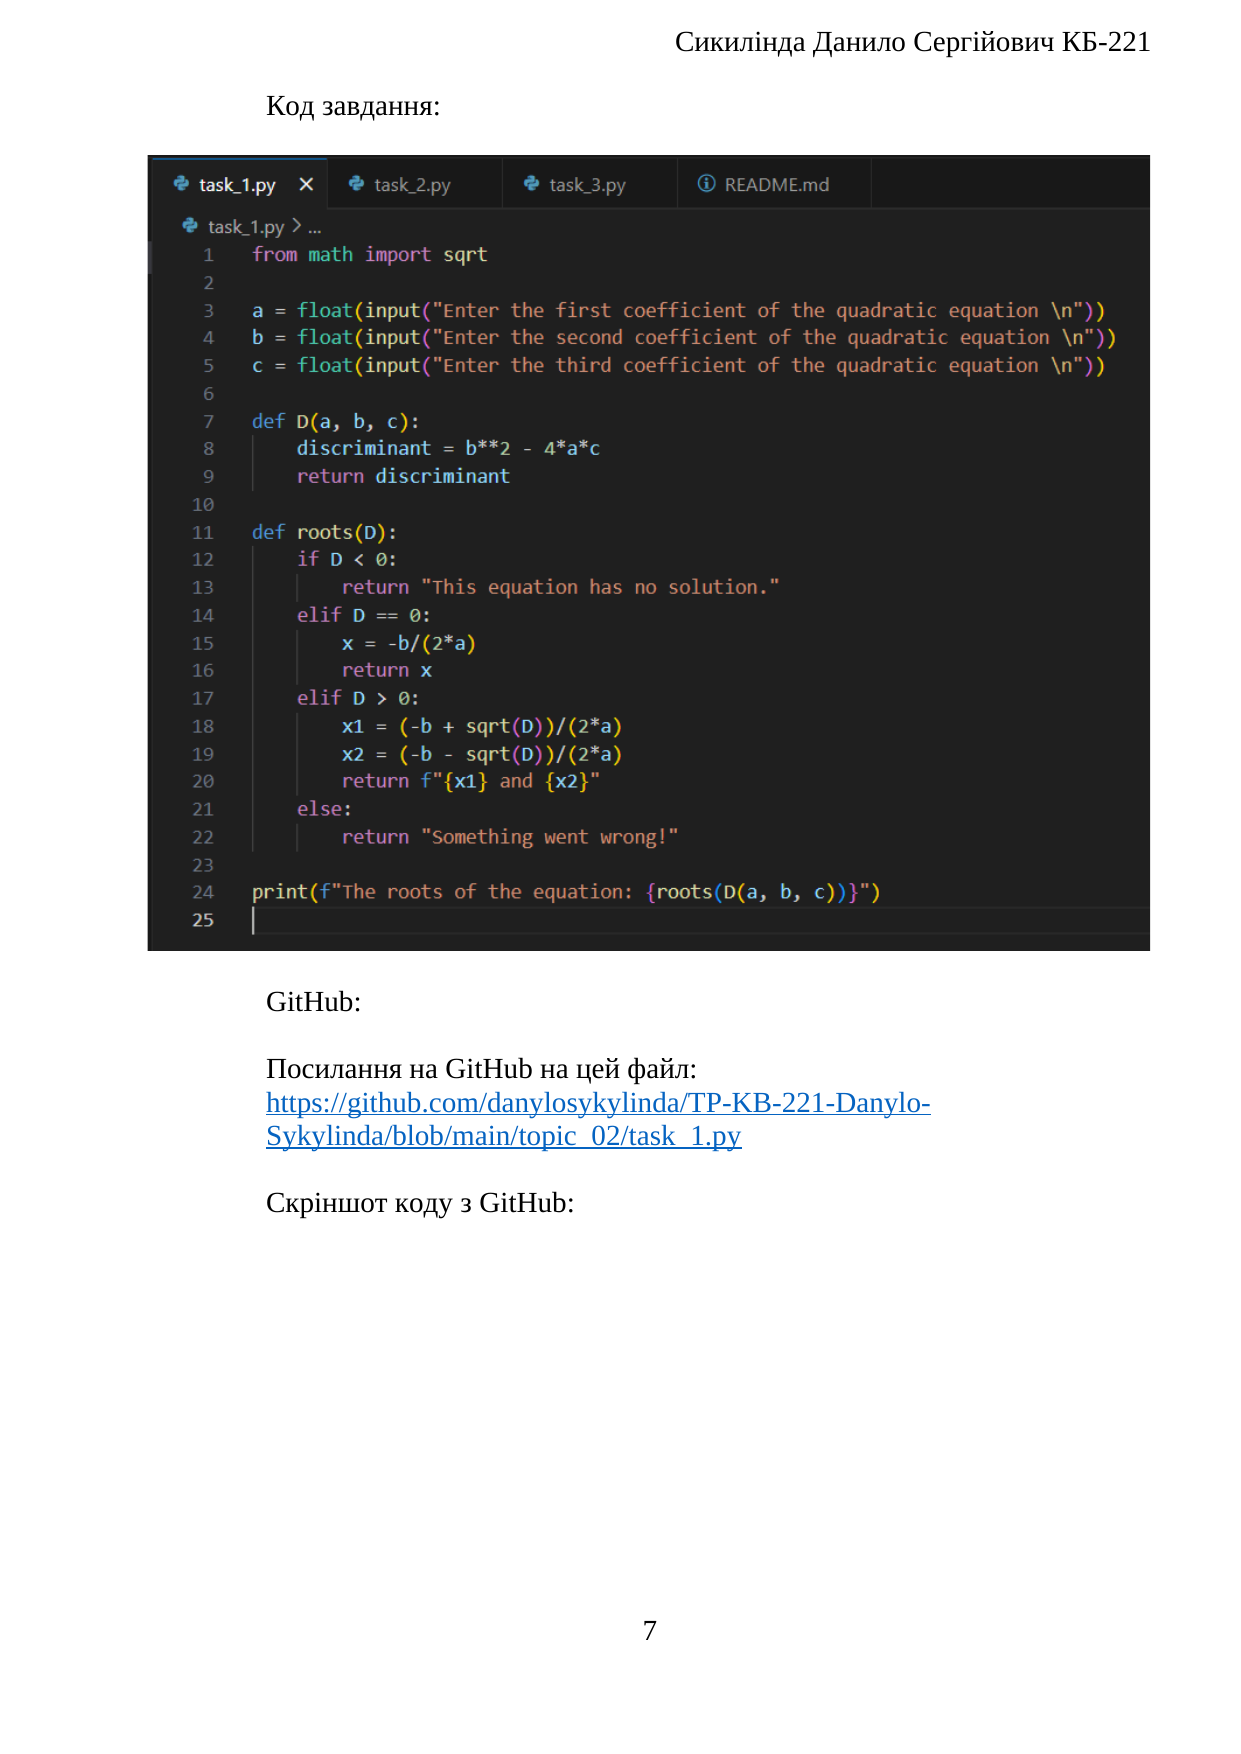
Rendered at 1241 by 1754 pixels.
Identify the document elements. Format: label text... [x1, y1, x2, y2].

picture [147, 155, 1150, 951]
text Скріншот коду з GitHub: [266, 1185, 1063, 1219]
text Код завдання: [266, 88, 1063, 122]
text https://github.com/danylosykylinda/TP-KB-221-Danylo-Sykylinda/blob/main/topic_02/task_1.py [266, 1085, 1063, 1152]
text Посилання на GitHub на цей файл: [266, 1051, 1063, 1085]
text GitHub: [266, 984, 1063, 1018]
